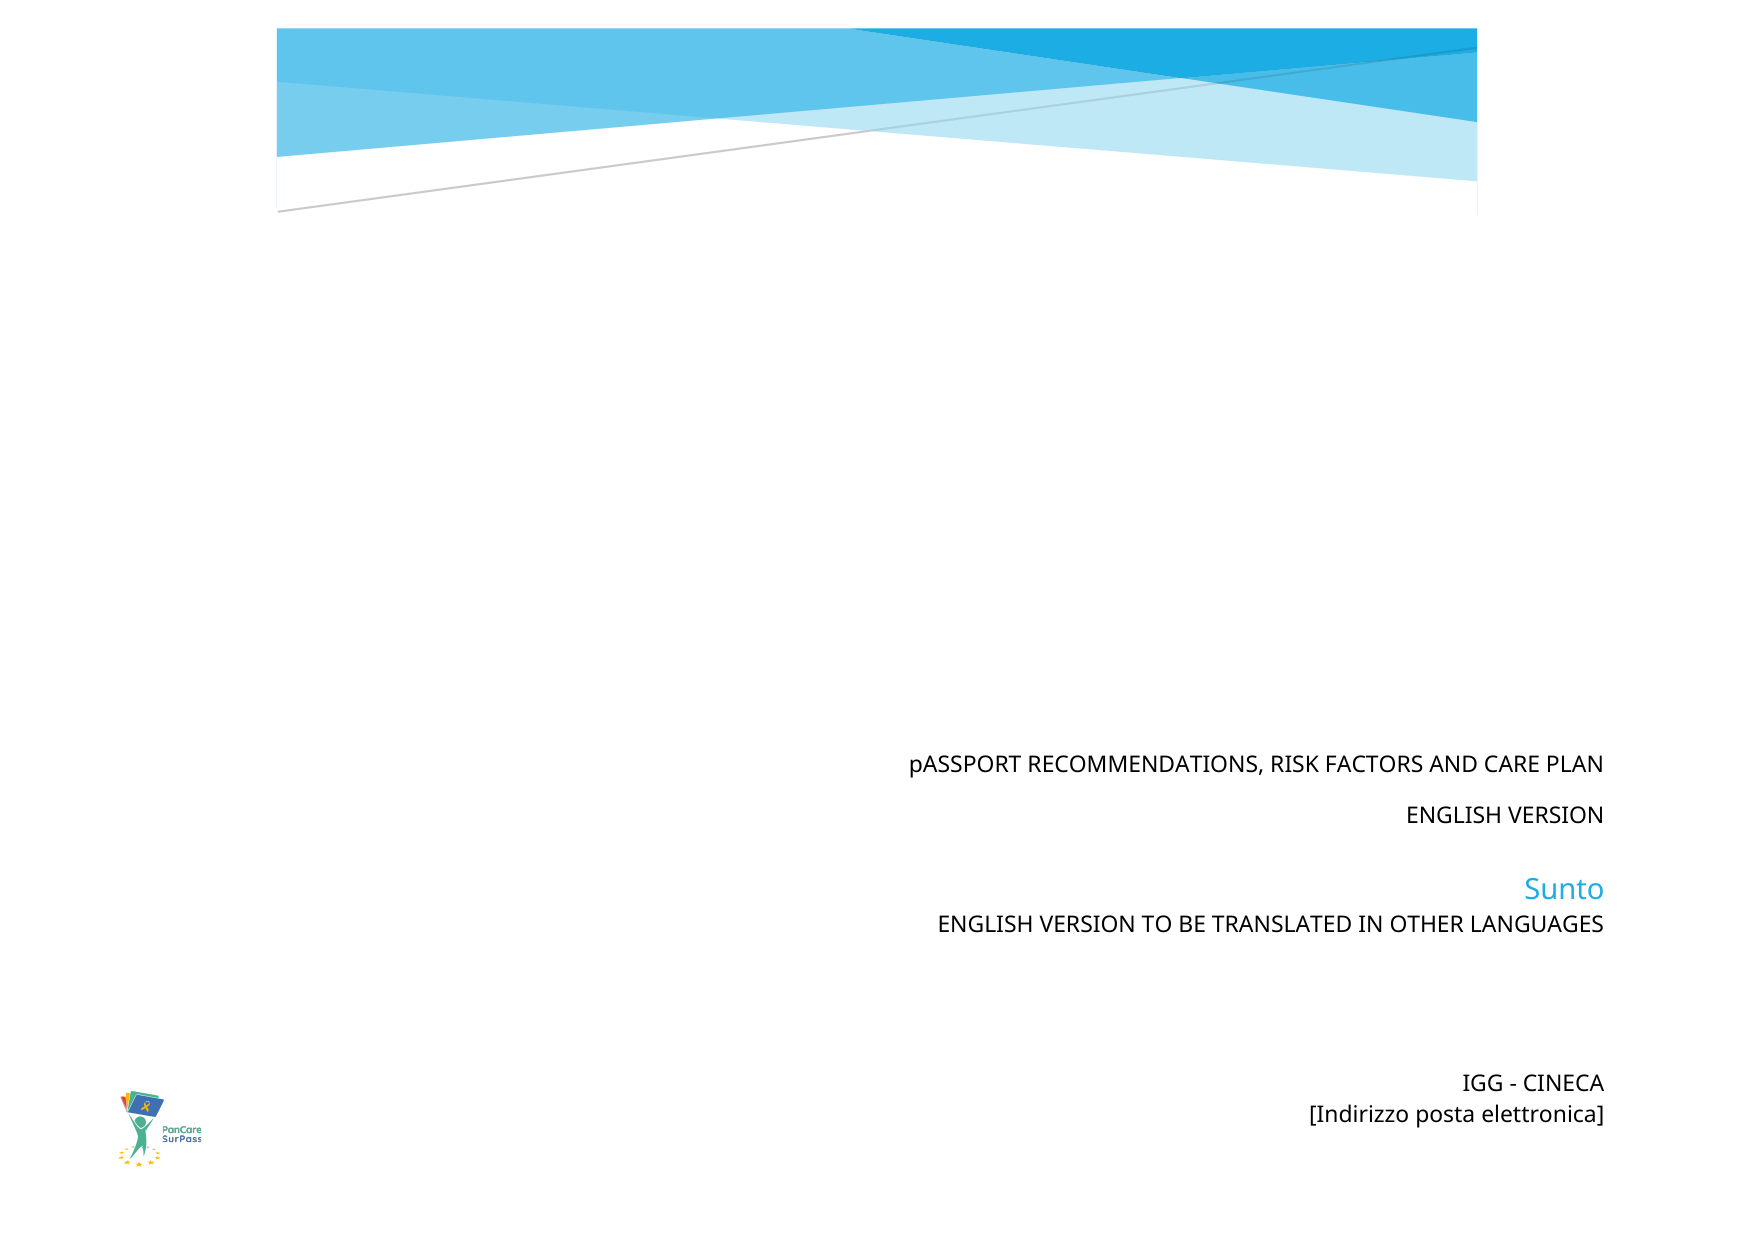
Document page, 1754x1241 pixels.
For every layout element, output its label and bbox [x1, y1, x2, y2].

picture [118, 1091, 202, 1167]
picture [276, 28, 1477, 228]
